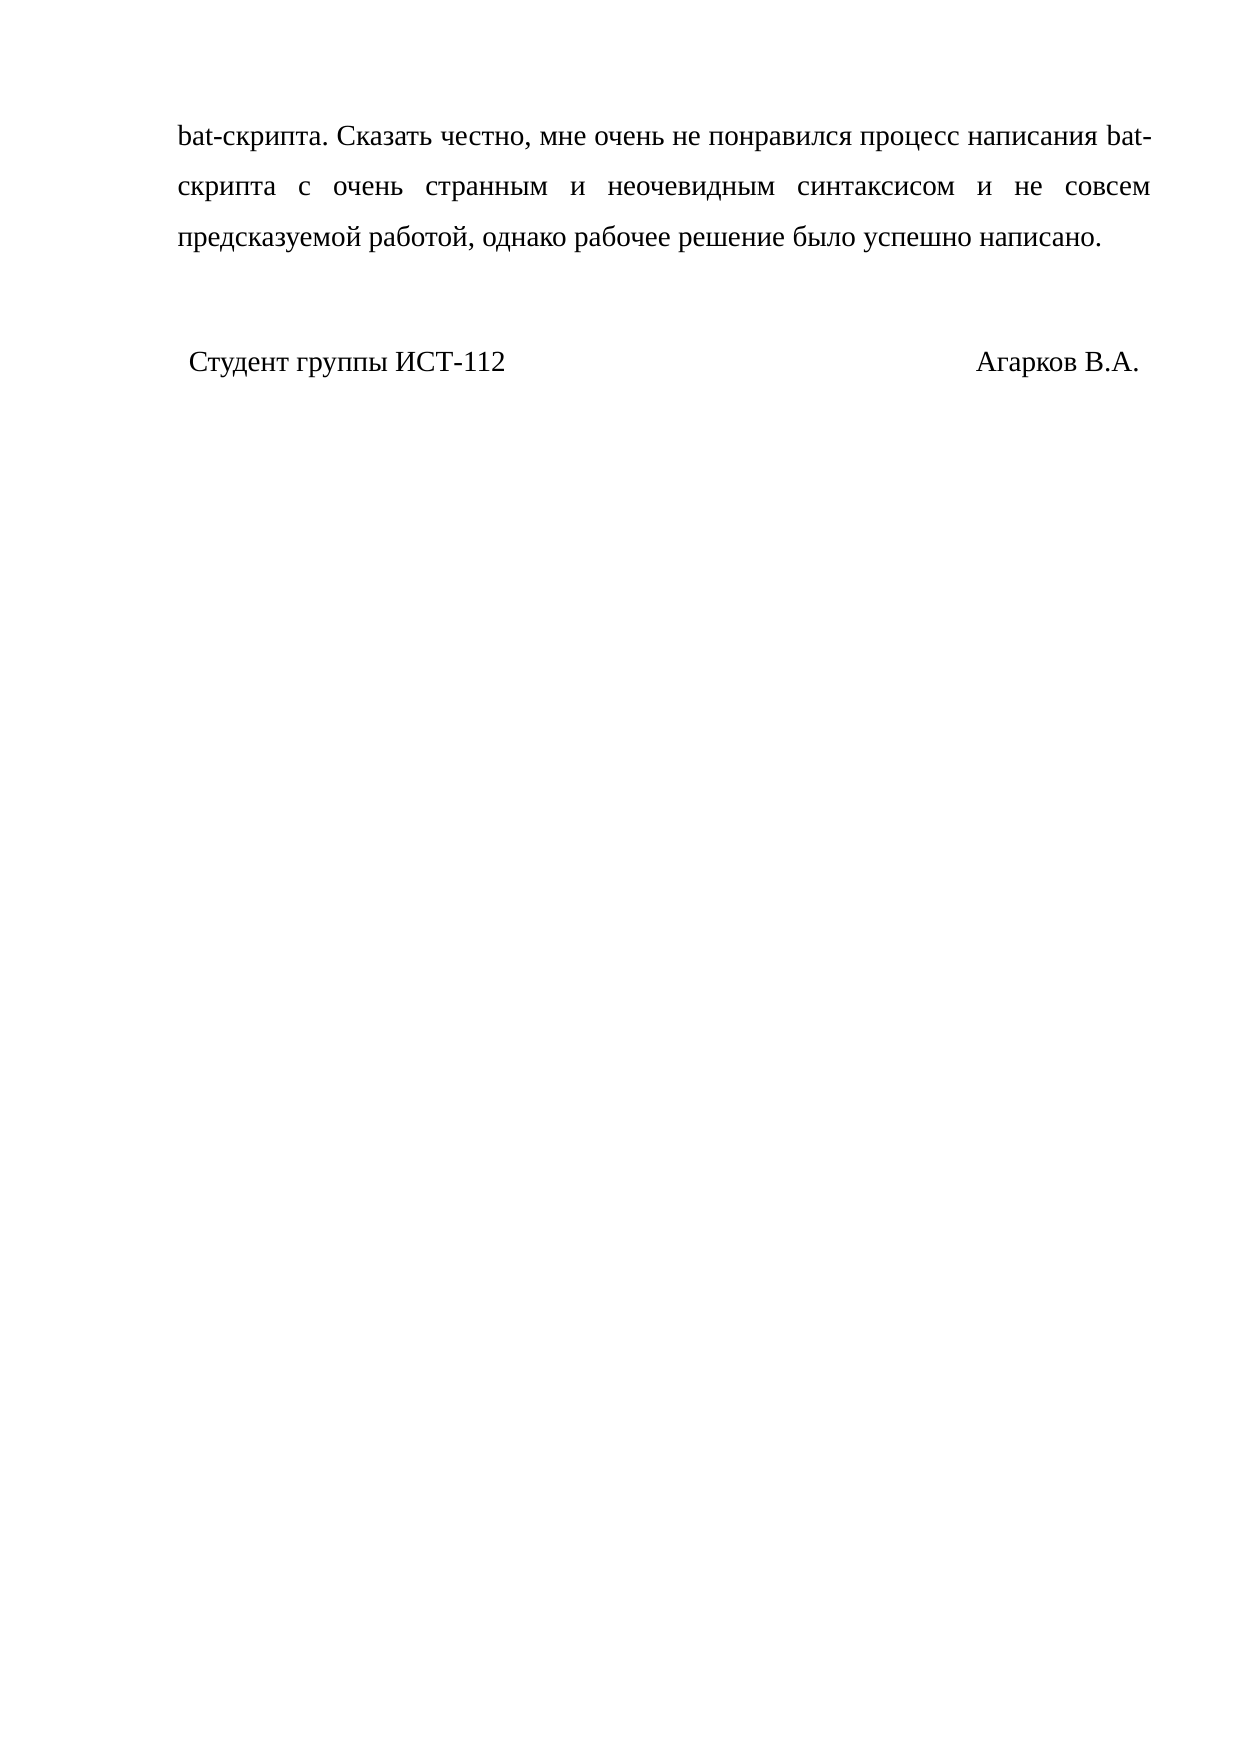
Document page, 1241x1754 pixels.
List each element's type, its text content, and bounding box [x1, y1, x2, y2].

table_header Агарков В.А. [664, 332, 1151, 392]
table_header Студент группы ИСТ-112 [177, 332, 664, 392]
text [177, 118, 1152, 252]
